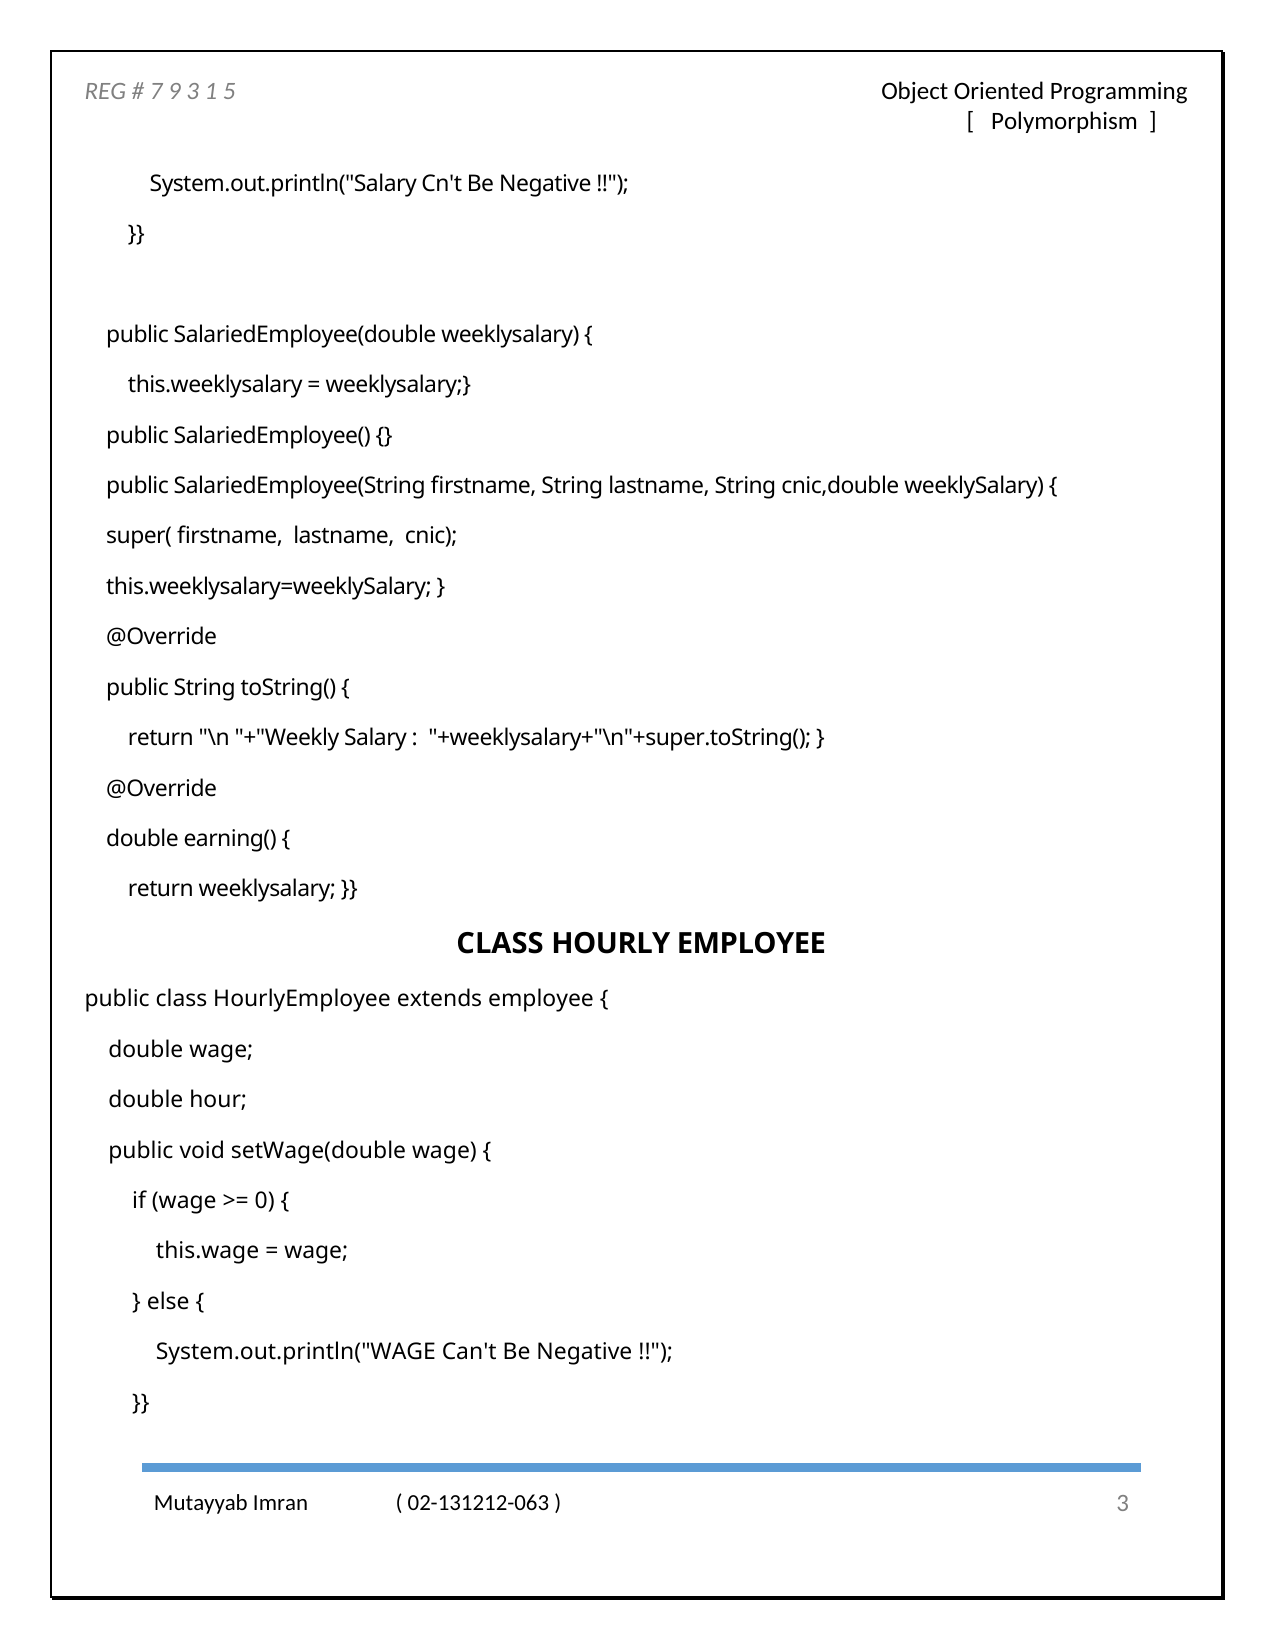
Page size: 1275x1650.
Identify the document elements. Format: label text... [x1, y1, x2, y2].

text this.wage = wage; [84, 1234, 1198, 1266]
text double hour; [84, 1083, 1198, 1114]
text if (wage >= 0) { [84, 1184, 1198, 1215]
text } else { [84, 1285, 1198, 1316]
text @Override [84, 772, 1198, 803]
text public String toString() { [84, 671, 1198, 702]
text public SalariedEmployee(double weeklysalary) { [84, 318, 1198, 349]
text super( firstname, lastname, cnic); [84, 519, 1198, 551]
text }} [84, 217, 1198, 248]
text CLASS HOURLY EMPLOYEE [84, 923, 1198, 962]
text @Override [84, 620, 1198, 652]
text return weeklysalary; }} [84, 872, 1198, 904]
text System.out.println("WAGE Can't Be Negative !!"); [84, 1335, 1198, 1366]
text this.weeklysalary = weeklysalary;} [84, 368, 1198, 399]
text public void setWage(double wage) { [84, 1133, 1198, 1165]
text this.weeklysalary=weeklySalary; } [84, 570, 1198, 601]
text double wage; [84, 1033, 1198, 1064]
text public class HourlyEmployee extends employee { [84, 982, 1198, 1013]
text public SalariedEmployee() {} [84, 419, 1198, 450]
text double earning() { [84, 822, 1198, 853]
text return "\n "+"Weekly Salary : "+weeklysalary+"\n"+super.toString(); } [84, 721, 1198, 752]
text public SalariedEmployee(String firstname, String lastname, String cnic,double weeklySalary) { [84, 469, 1198, 500]
text System.out.println("Salary Cn't Be Negative !!"); [84, 167, 1198, 198]
text }} [84, 1386, 1198, 1417]
